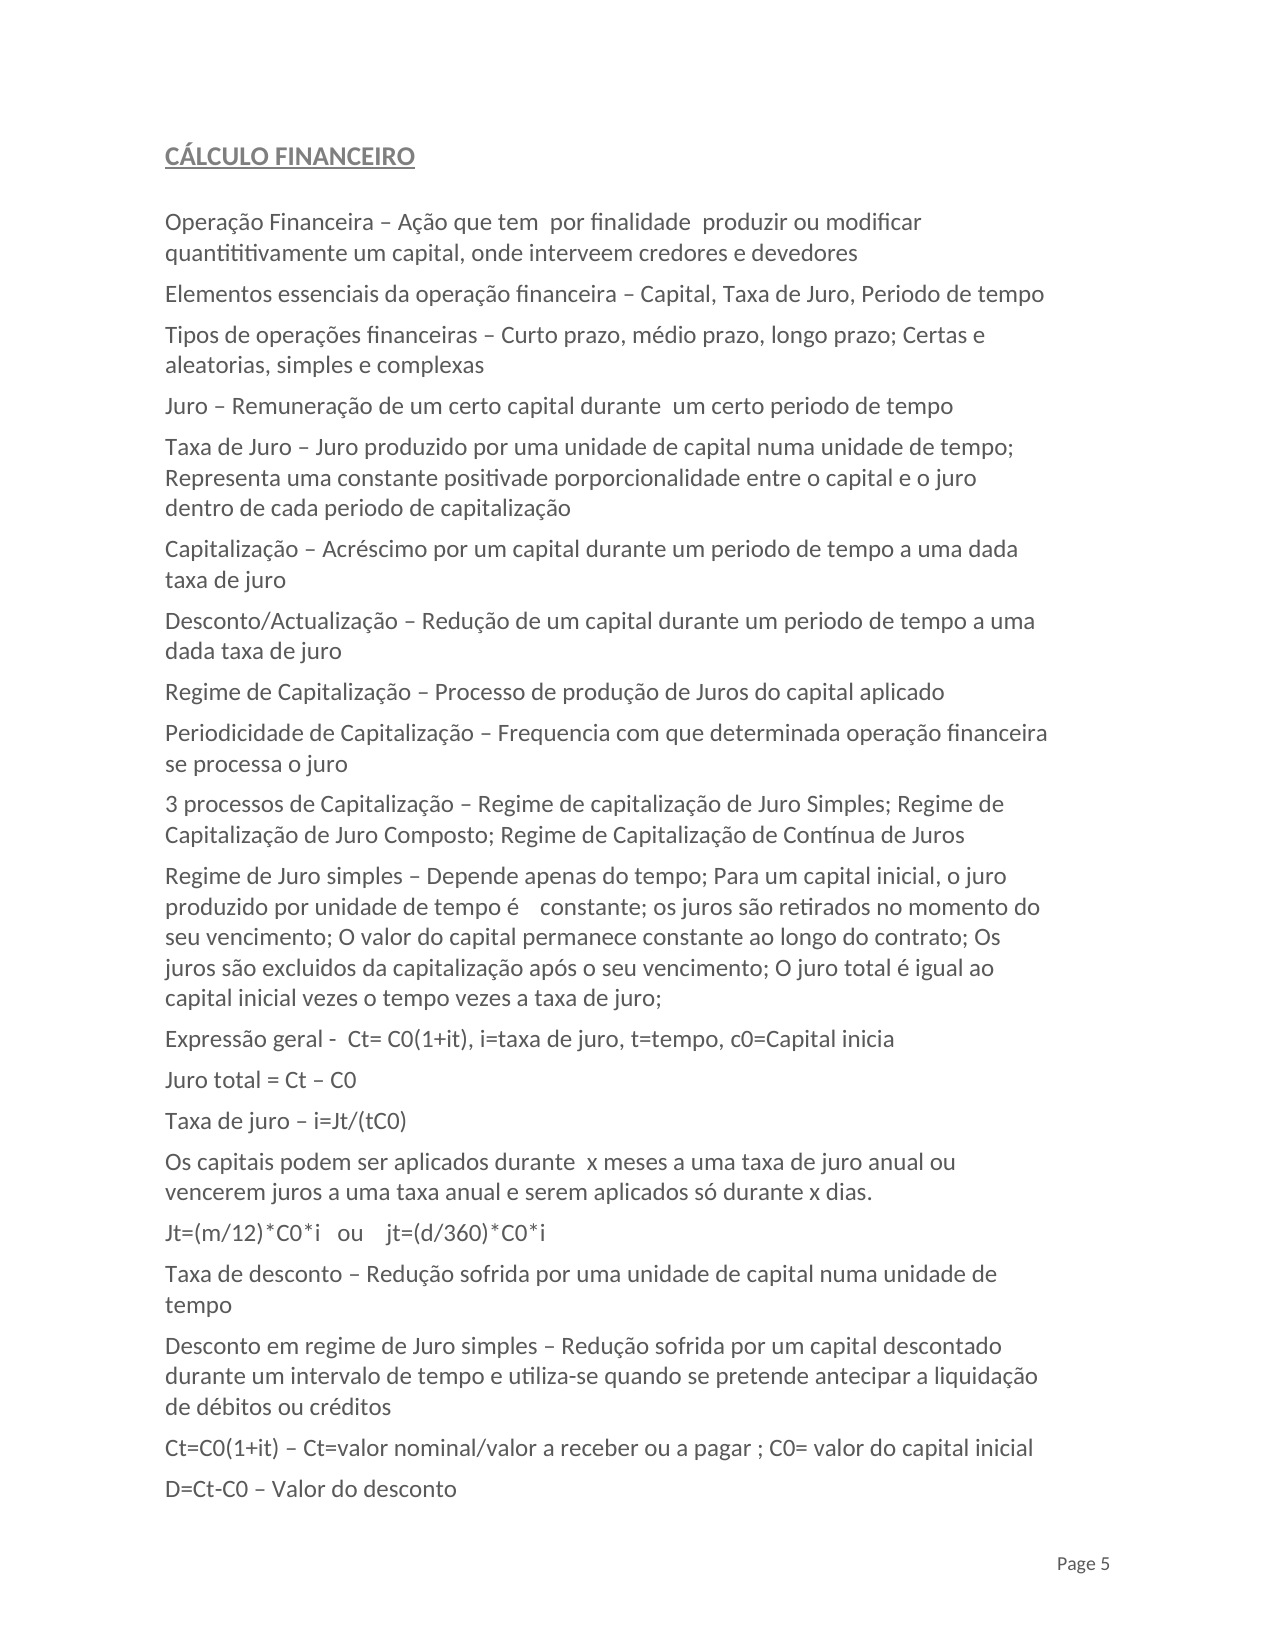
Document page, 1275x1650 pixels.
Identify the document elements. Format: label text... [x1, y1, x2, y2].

text 3 processos de Capitalização – Regime de capitalização de Juro Simples; Regime de Capitalização de Juro Composto; Regime de Capitalização de Contínua de Juros [165, 789, 1050, 850]
text Desconto em regime de Juro simples – Redução sofrida por um capital descontado durante um intervalo de tempo e utiliza-se quando se pretende antecipar a liquidação de débitos ou créditos [165, 1330, 1050, 1421]
text Elementos essenciais da operação financeira – Capital, Taxa de Juro, Periodo de tempo [165, 278, 1050, 308]
text Juro – Remuneração de um certo capital durante um certo periodo de tempo [165, 390, 1050, 421]
text Taxa de Juro – Juro produzido por uma unidade de capital numa unidade de tempo; Representa uma constante positivade porporcionalidade entre o capital e o juro dentro de cada periodo de capitalização [165, 431, 1050, 523]
text Jt=(m/12)*C0*i ou jt=(d/360)*C0*i [165, 1217, 1050, 1248]
text Periodicidade de Capitalização – Frequencia com que determinada operação financeira se processa o juro [165, 717, 1050, 778]
text Taxa de desconto – Redução sofrida por uma unidade de capital numa unidade de tempo [165, 1258, 1050, 1319]
text Ct=C0(1+it) – Ct=valor nominal/valor a receber ou a pagar ; C0= valor do capital inicial [165, 1432, 1050, 1462]
text D=Ct-C0 – Valor do desconto [165, 1473, 1050, 1503]
text Tipos de operações financeiras – Curto prazo, médio prazo, longo prazo; Certas e aleatorias, simples e complexas [165, 319, 1050, 380]
text Capitalização – Acréscimo por um capital durante um periodo de tempo a uma dada taxa de juro [165, 533, 1050, 594]
text Juro total = Ct – C0 [165, 1064, 1050, 1094]
text Taxa de juro – i=Jt/(tC0) [165, 1105, 1050, 1136]
text Regime de Juro simples – Depende apenas do tempo; Para um capital inicial, o juro produzido por unidade de tempo é constante; os juros são retirados no momento do seu vencimento; O valor do capital permanece constante ao longo do contrato; Os juros são excluidos da capitalização após o seu vencimento; O juro total é igual ao capital inicial vezes o tempo vezes a taxa de juro; [165, 860, 1050, 1013]
text Regime de Capitalização – Processo de produção de Juros do capital aplicado [165, 676, 1050, 707]
text Os capitais podem ser aplicados durante x meses a uma taxa de juro anual ou vencerem juros a uma taxa anual e serem aplicados só durante x dias. [165, 1146, 1050, 1207]
text Operação Financeira – Ação que tem por finalidade produzir ou modificar quantititivamente um capital, onde interveem credores e devedores [165, 207, 1050, 268]
text Expressão geral - Ct= C0(1+it), i=taxa de juro, t=tempo, c0=Capital inicia [165, 1023, 1050, 1054]
text Desconto/Actualização – Redução de um capital durante um periodo de tempo a uma dada taxa de juro [165, 605, 1050, 666]
subtitle Cálculo financeiro [165, 112, 1050, 172]
